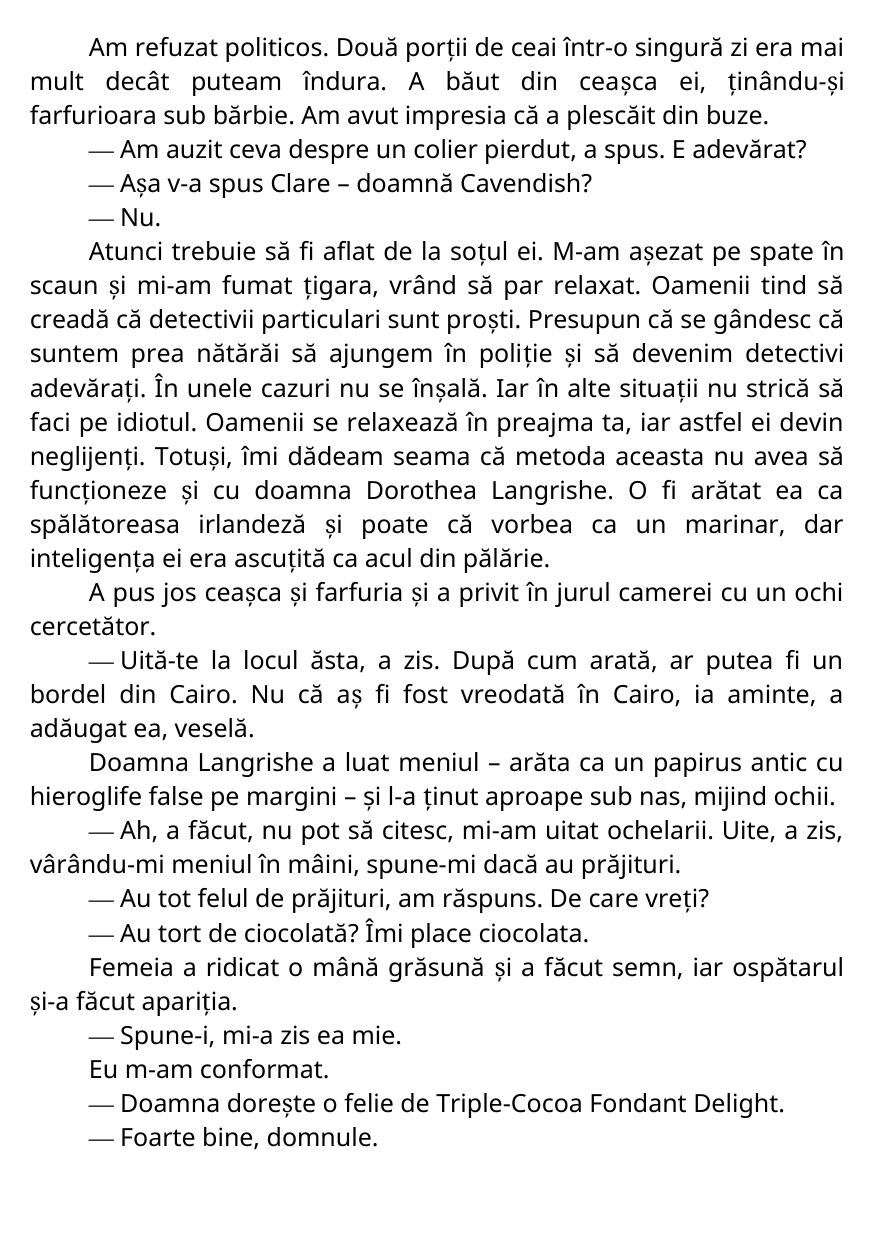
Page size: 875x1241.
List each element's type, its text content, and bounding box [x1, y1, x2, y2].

text Au tort de ciocolată? Îmi place ciocolata. [29, 915, 844, 949]
text Am refuzat politicos. Două porții de ceai într-o singură zi era mai mult decât puteam îndura. A băut din ceașca ei, ținându-și farfurioara sub bărbie. Am avut impresia că a plescăit din buze. [29, 29, 844, 132]
text Atunci trebuie să fi aflat de la soțul ei. M-am așezat pe spate în scaun și mi-am fumat țigara, vrând să par relaxat. Oamenii tind să creadă că detectivii particulari sunt proști. Presupun că se gândesc că suntem prea nătărăi să ajungem în poliție și să devenim detectivi adevărați. În unele cazuri nu se înșală. Iar în alte situații nu strică să faci pe idiotul. Oamenii se relaxează în preajma ta, iar astfel ei devin neglijenți. Totuși, îmi dădeam seama că metoda aceasta nu avea să funcționeze și cu doamna Dorothea Langrishe. O fi arătat ea ca spălătoreasa irlandeză și poate că vorbea ca un marinar, dar inteligența ei era ascuțită ca acul din pălărie. [29, 234, 844, 574]
text Femeia a ridicat o mână grăsună și a făcut semn, iar ospătarul și-a făcut apariția. [29, 949, 844, 1017]
text Foarte bine, domnule. [29, 1119, 844, 1154]
text Au tot felul de prăjituri, am răspuns. De care vreți? [29, 881, 844, 915]
text Uită-te la locul ăsta, a zis. După cum arată, ar putea fi un bordel din Cairo. Nu că aș fi fost vreodată în Cairo, ia aminte, a adăugat ea, veselă. [29, 643, 844, 745]
text Eu m-am conformat. [29, 1051, 844, 1086]
text Doamna dorește o felie de Triple-Cocoa Fondant Delight. [29, 1086, 844, 1119]
text Am auzit ceva despre un colier pierdut, a spus. E adevărat? [29, 132, 844, 166]
text Așa v-a spus Clare – doamnă Cavendish? [29, 166, 844, 200]
text Nu. [29, 200, 844, 234]
text Spune-i, mi-a zis ea mie. [29, 1017, 844, 1051]
text Doamna Langrishe a luat meniul – arăta ca un papirus antic cu hieroglife false pe margini – și l-a ținut aproape sub nas, mijind ochii. [29, 745, 844, 813]
text Ah, a făcut, nu pot să citesc, mi-am uitat ochelarii. Uite, a zis, vârându-mi meniul în mâini, spune-mi dacă au prăjituri. [29, 813, 844, 881]
text A pus jos ceașca și farfuria și a privit în jurul camerei cu un ochi cercetător. [29, 574, 844, 643]
